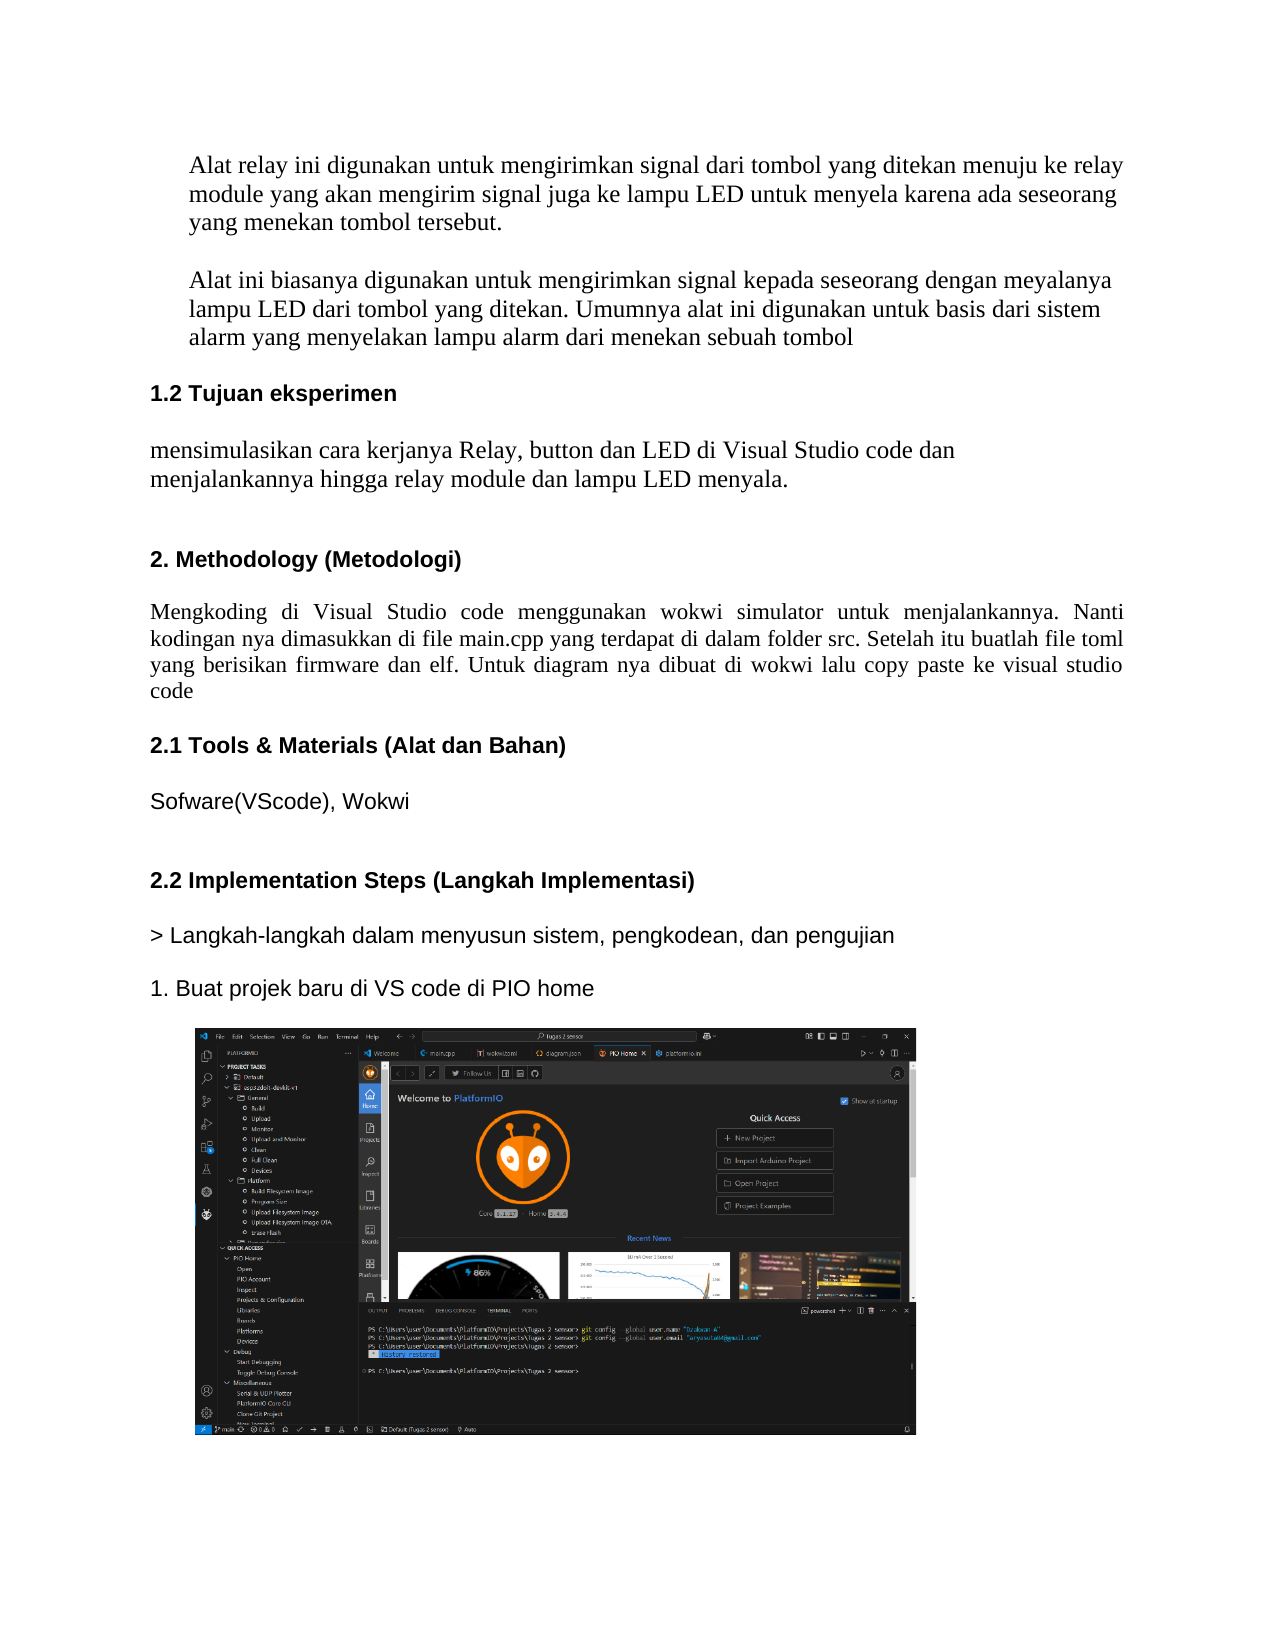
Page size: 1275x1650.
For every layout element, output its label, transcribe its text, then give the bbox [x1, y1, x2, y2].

text > Langkah-langkah dalam menyusun sistem, pengkodean, dan pengujian [150, 922, 1125, 948]
text Alat relay ini digunakan untuk mengirimkan signal dari tombol yang ditekan menuju ke relay module yang akan mengirim signal juga ke lampu LED untuk menyela karena ada seseorang yang menekan tombol tersebut. [189, 150, 1125, 236]
text 2.2 Implementation Steps (Langkah Implementasi) [150, 867, 1125, 893]
text 1. Buat projek baru di VS code di PIO home [150, 975, 1125, 1001]
text mensimulasikan cara kerjanya Relay, button dan LED di Visual Studio code dan menjalankannya hingga relay module dan lampu LED menyala. [150, 406, 1125, 521]
text Alat ini biasanya digunakan untuk mengirimkan signal kepada seseorang dengan meyalanya lampu LED dari tombol yang ditekan. Umumnya alat ini digunakan untuk basis dari sistem alarm yang menyelakan lampu alarm dari menekan sebuah tombol [189, 265, 1125, 351]
text 2. Methodology (Metodologi) [150, 546, 1125, 572]
picture [195, 1028, 917, 1435]
text 2.1 Tools & Materials (Alat dan Bahan) [150, 732, 1125, 759]
text 1.2 Tujuan eksperimen [150, 380, 1125, 406]
text Sofware(VScode), Wokwi [150, 788, 1125, 842]
text Mengkoding di Visual Studio code menggunakan wokwi simulator untuk menjalankannya. Nanti kodingan nya dimasukkan di file main.cpp yang terdapat di dalam folder src. Setelah itu buatlah file toml yang berisikan firmware dan elf. Untuk diagram nya dibuat di wokwi lalu copy paste ke visual studio code [150, 598, 1125, 704]
